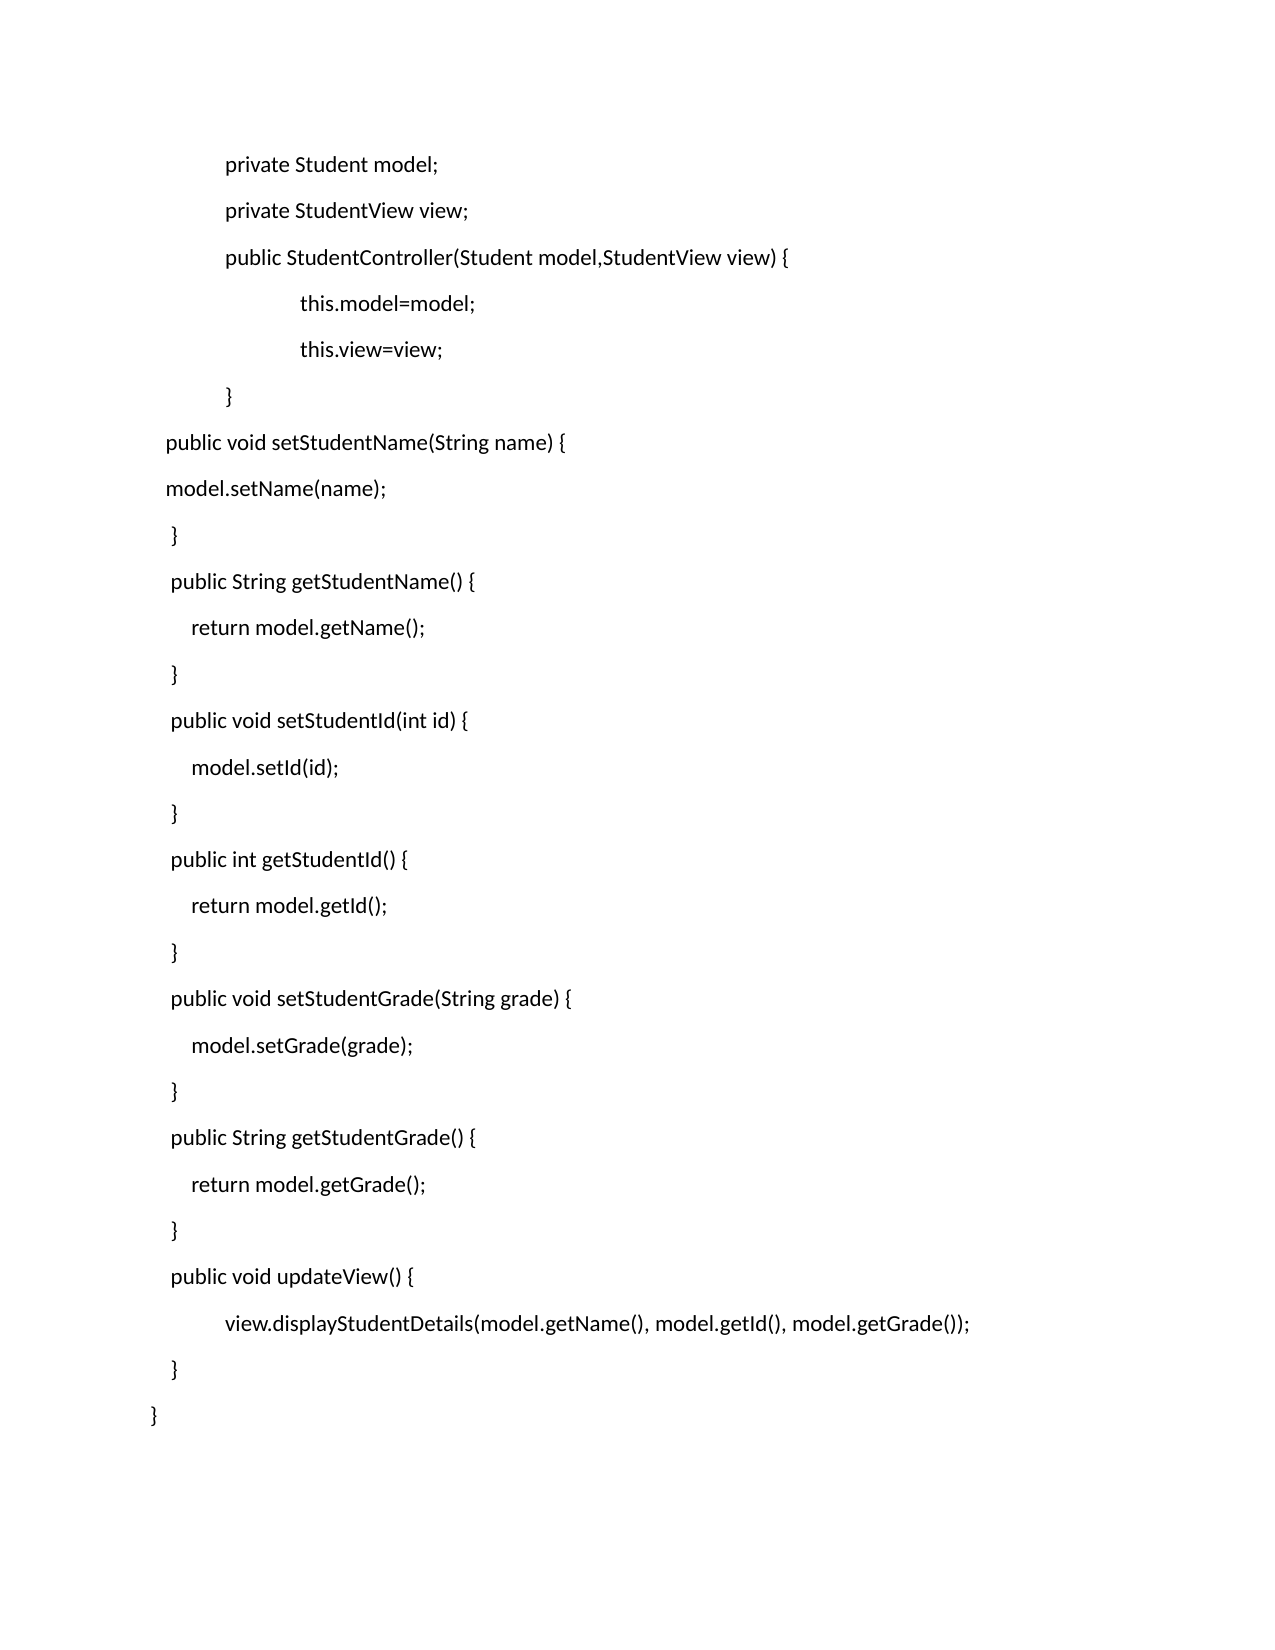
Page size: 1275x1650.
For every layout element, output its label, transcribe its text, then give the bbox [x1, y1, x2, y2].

text public StudentController(Student model,StudentView view) { [150, 243, 1125, 271]
text return model.getName(); [150, 613, 1125, 642]
text public String getStudentName() { [150, 567, 1125, 595]
text } [150, 1077, 1125, 1105]
text } [150, 799, 1125, 827]
text public void updateView() { [150, 1262, 1125, 1291]
text return model.getId(); [150, 892, 1125, 920]
text private StudentView view; [150, 196, 1125, 224]
text } [150, 660, 1125, 688]
text } [150, 1355, 1125, 1383]
text } [150, 938, 1125, 966]
text private Student model; [150, 150, 1125, 178]
text model.setName(name); [150, 474, 1125, 502]
text } [150, 521, 1125, 549]
text } [150, 382, 1125, 410]
text } [150, 1216, 1125, 1244]
text model.setId(id); [150, 753, 1125, 781]
text public String getStudentGrade() { [150, 1123, 1125, 1151]
text } [150, 1402, 1125, 1429]
text public void setStudentId(int id) { [150, 706, 1125, 734]
text view.displayStudentDetails(model.getName(), model.getId(), model.getGrade()); [150, 1309, 1125, 1337]
text public void setStudentName(String name) { [150, 428, 1125, 456]
text this.model=model; [150, 289, 1125, 317]
text return model.getGrade(); [150, 1170, 1125, 1198]
text public int getStudentId() { [150, 845, 1125, 873]
text public void setStudentGrade(String grade) { [150, 984, 1125, 1012]
text this.view=view; [150, 335, 1125, 363]
text model.setGrade(grade); [150, 1031, 1125, 1059]
